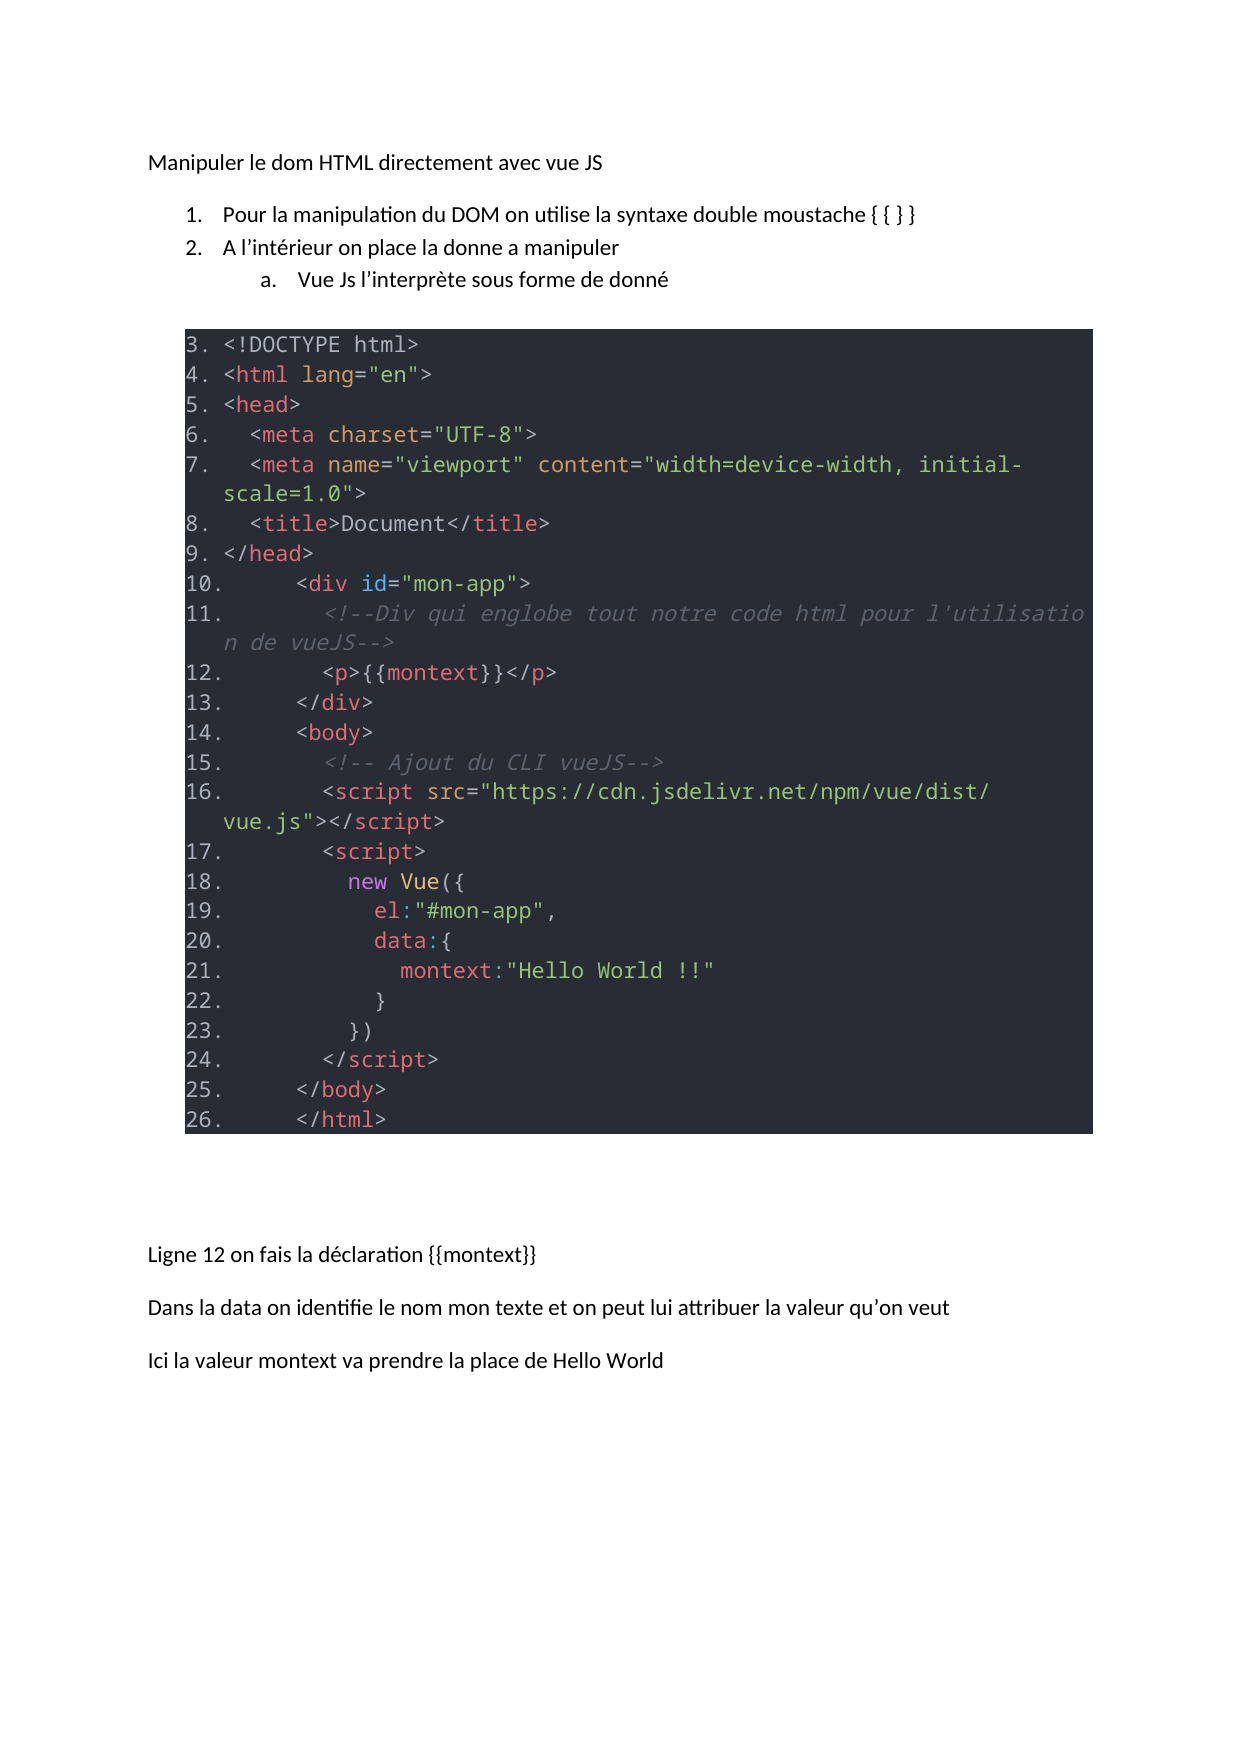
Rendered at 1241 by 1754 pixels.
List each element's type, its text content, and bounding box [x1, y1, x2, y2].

list <meta charset="UTF-8"> [185, 419, 1093, 448]
list <body> [185, 717, 1093, 746]
list </head> [185, 538, 1093, 568]
text Ici la valeur montext va prendre la place de Hello World [148, 1346, 1093, 1374]
list </html> [185, 1104, 1093, 1134]
list Pour la manipulation du DOM on utilise la syntaxe double moustache { { } } [185, 201, 1093, 229]
list new Vue({ [185, 866, 1093, 895]
list <p>{{montext}}</p> [185, 657, 1093, 687]
list <div id="mon-app"> [185, 568, 1093, 597]
text Dans la data on identifie le nom mon texte et on peut lui attribuer la valeur qu’on veut [148, 1293, 1093, 1321]
list A l’intérieur on place la donne a manipuler [185, 233, 1093, 261]
list } [185, 985, 1093, 1014]
list <script src="https://cdn.jsdelivr.net/npm/vue/dist/vue.js"></script> [185, 776, 1093, 836]
list </body> [185, 1074, 1093, 1104]
list montext:"Hello World !!" [185, 955, 1093, 985]
list data:{ [185, 925, 1093, 955]
list <script> [185, 836, 1093, 866]
list </div> [185, 687, 1093, 717]
list </script> [185, 1044, 1093, 1074]
list Vue Js l’interprète sous forme de donné [260, 265, 1093, 293]
text Ligne 12 on fais la déclaration {{montext}} [148, 1240, 1093, 1268]
list <!-- Ajout du CLI vueJS--> [185, 746, 1093, 776]
list <!--Div qui englobe tout notre code html pour l'utilisation de vueJS--> [185, 597, 1093, 657]
text Manipuler le dom HTML directement avec vue JS [148, 148, 1093, 176]
list <title>Document</title> [185, 508, 1093, 538]
list }) [185, 1014, 1093, 1044]
list <head> [185, 389, 1093, 419]
list el:"#mon-app", [185, 895, 1093, 925]
list <meta name="viewport" content="width=device-width, initial-scale=1.0"> [185, 448, 1093, 508]
list <html lang="en"> [185, 359, 1093, 389]
list <!DOCTYPE html> [185, 329, 1093, 359]
